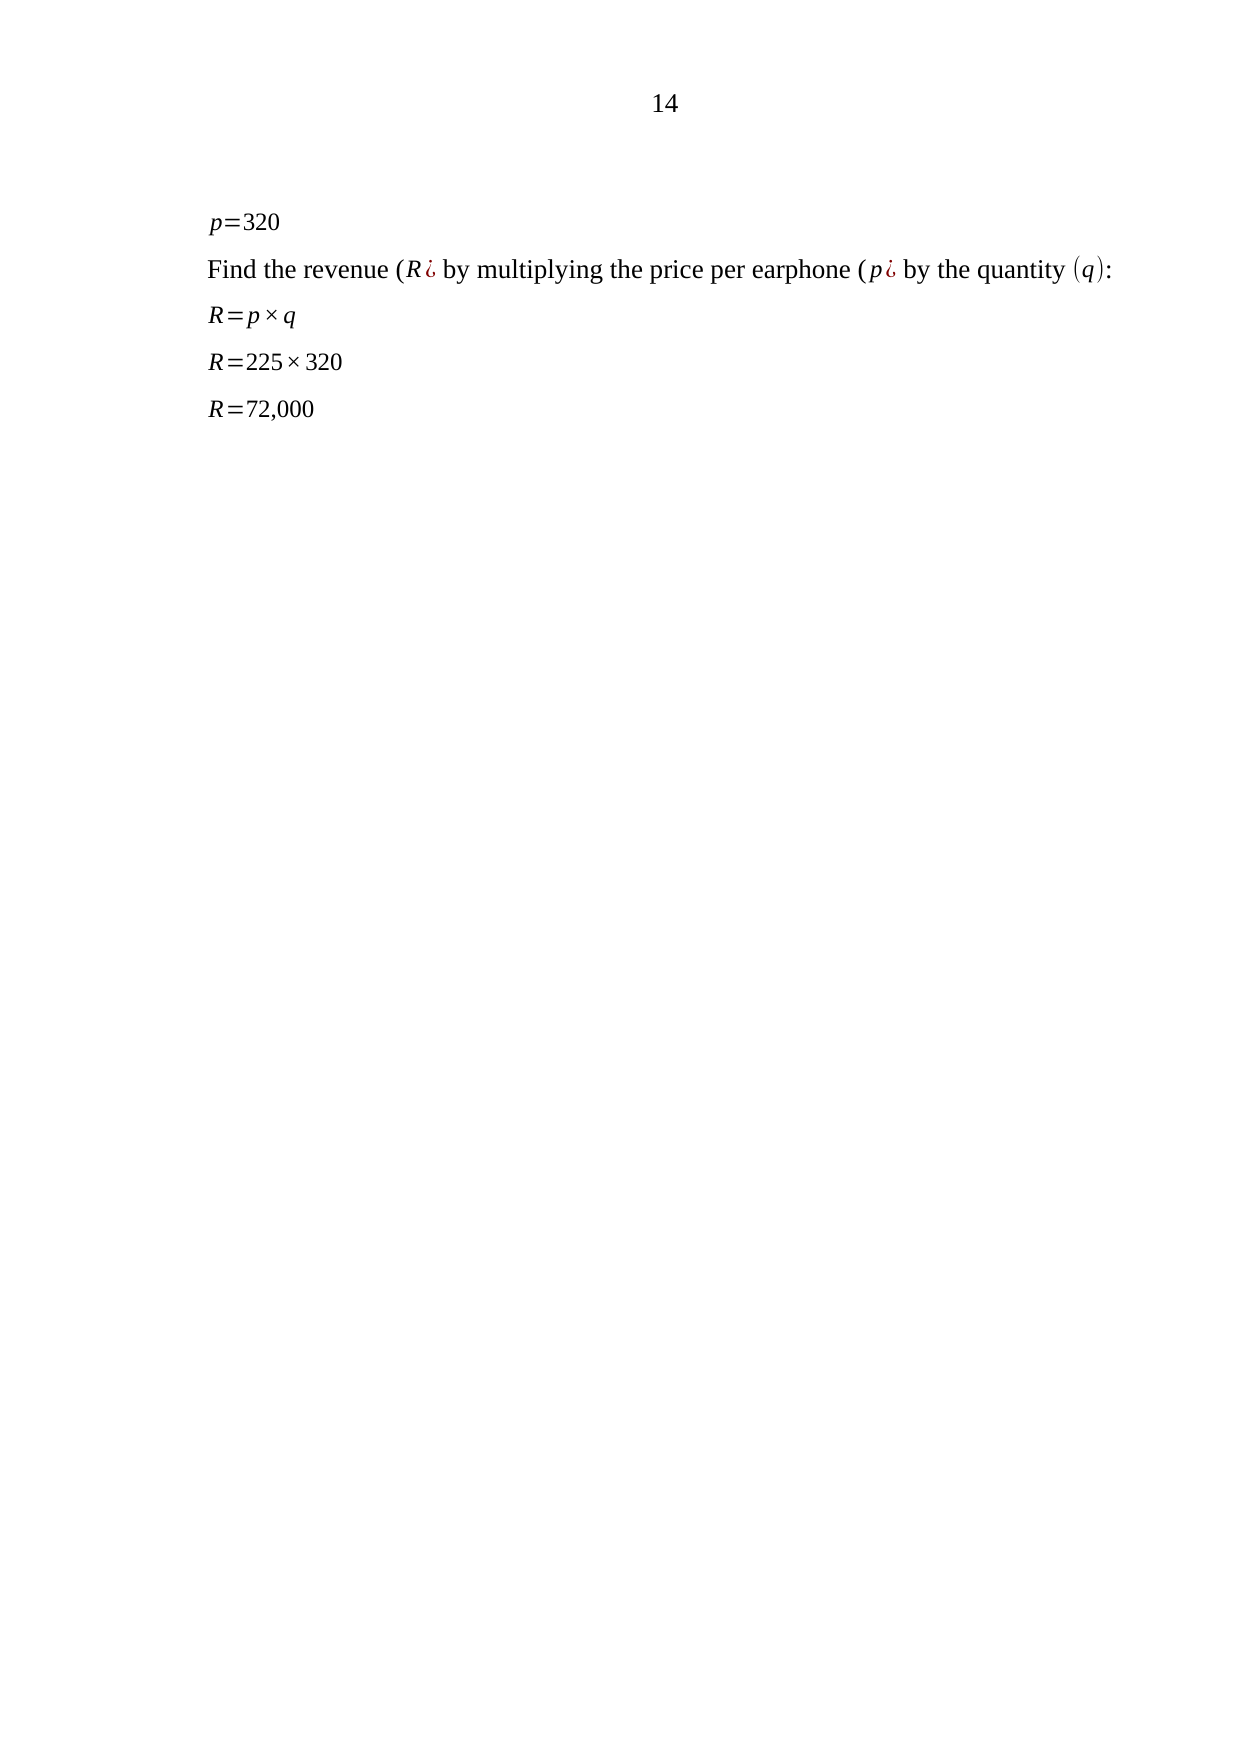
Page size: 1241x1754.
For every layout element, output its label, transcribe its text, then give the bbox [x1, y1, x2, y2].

text Find the revenue ( by multiplying the price per earphone ( by the quantity : [207, 253, 1122, 284]
